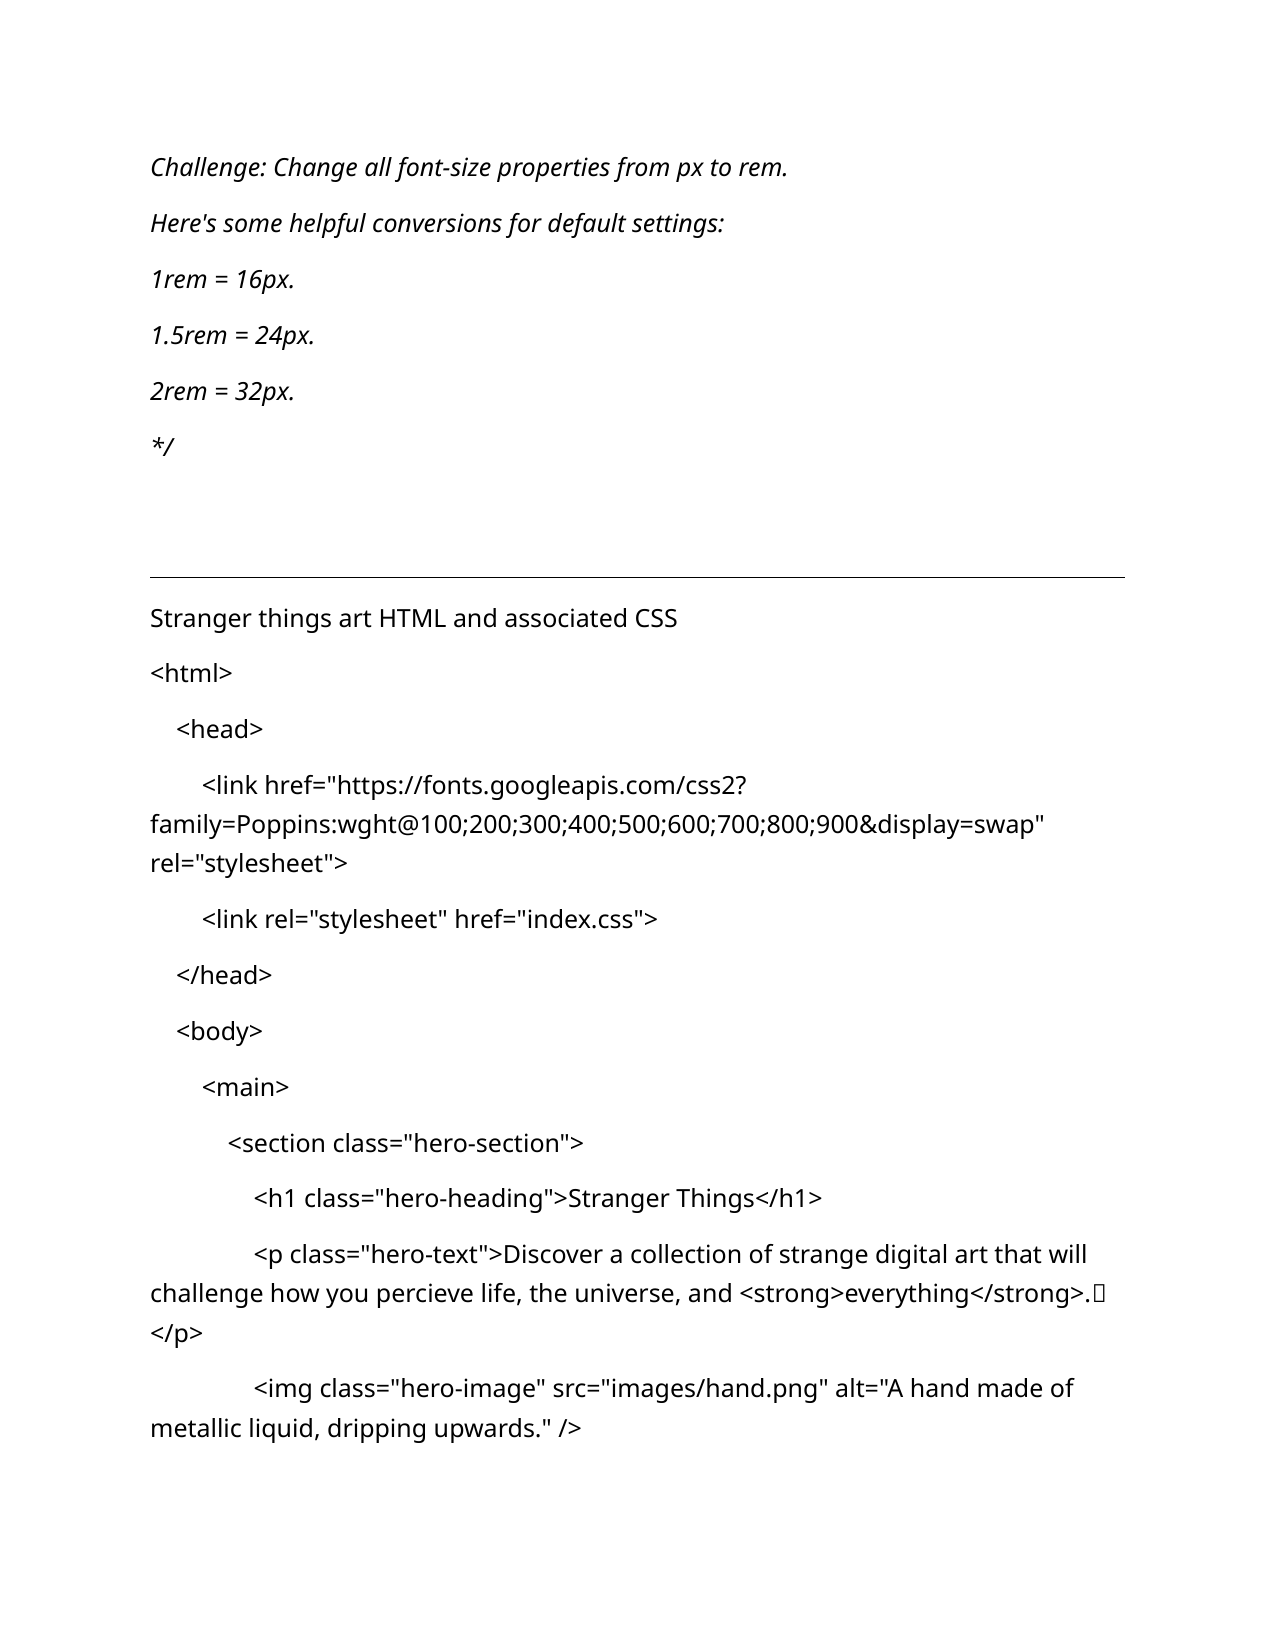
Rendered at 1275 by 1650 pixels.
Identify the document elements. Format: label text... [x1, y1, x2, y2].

text <body> [150, 1014, 1125, 1048]
text Stranger things art HTML and associated CSS [150, 600, 1125, 634]
text Here's some helpful conversions for default settings: [150, 206, 1125, 240]
text <link rel="stylesheet" href="index.css"> [150, 902, 1125, 936]
text <html> [150, 656, 1125, 690]
text <main> [150, 1069, 1125, 1103]
text */ [150, 429, 1125, 463]
text 1rem = 16px. [150, 262, 1125, 296]
text </head> [150, 958, 1125, 992]
text <h1 class="hero-heading">Stranger Things</h1> [150, 1181, 1125, 1215]
text <head> [150, 712, 1125, 746]
text <img class="hero-image" src="images/hand.png" alt="A hand made of metallic liquid, dripping upwards." /> [150, 1371, 1125, 1444]
text <p class="hero-text">Discover a collection of strange digital art that will challenge how you percieve life, the universe, and <strong>everything</strong>.🤯</p> [150, 1237, 1125, 1349]
text Challenge: Change all font-size properties from px to rem. [150, 150, 1125, 184]
text <section class="hero-section"> [150, 1125, 1125, 1159]
text 1.5rem = 24px. [150, 317, 1125, 352]
text <link href="https://fonts.googleapis.com/css2?family=Poppins:wght@100;200;300;400;500;600;700;800;900&display=swap" rel="stylesheet"> [150, 768, 1125, 880]
text 2rem = 32px. [150, 373, 1125, 407]
